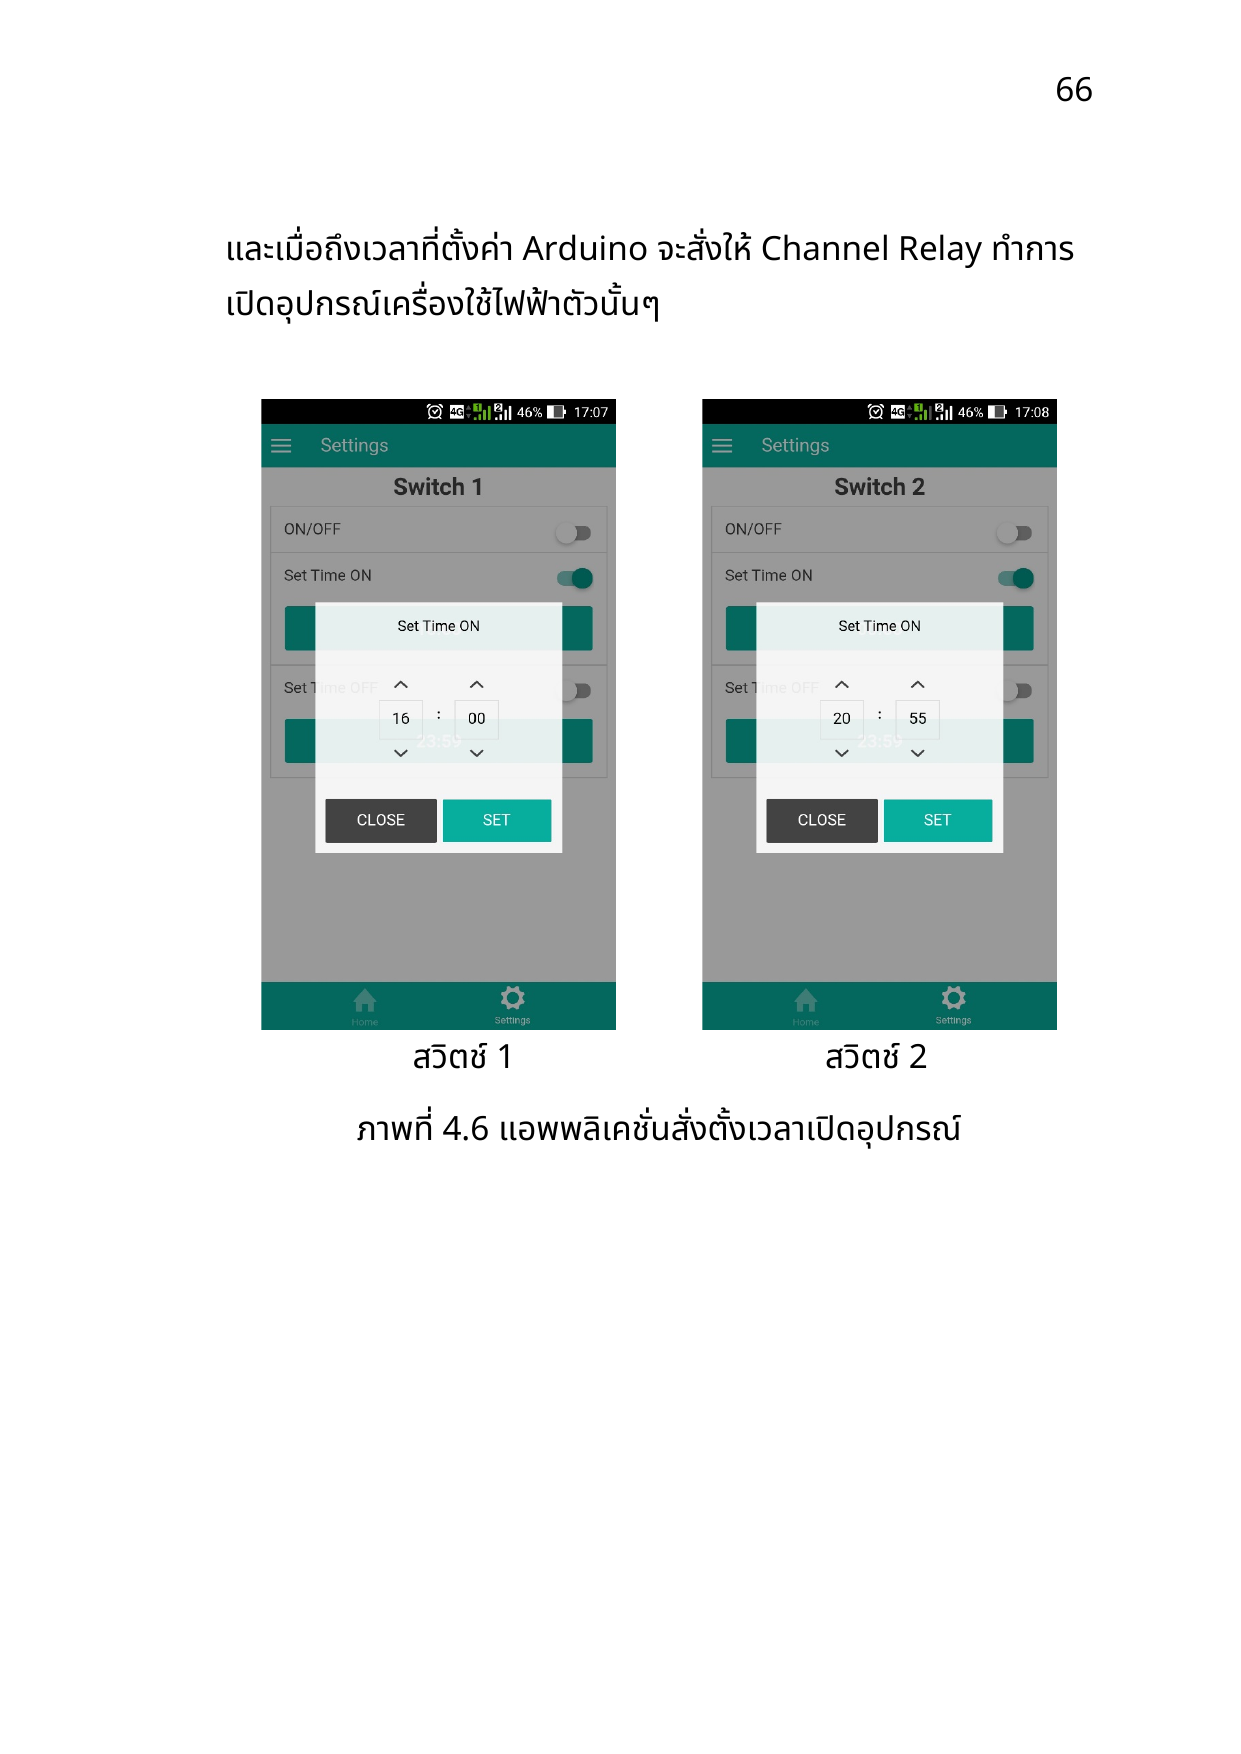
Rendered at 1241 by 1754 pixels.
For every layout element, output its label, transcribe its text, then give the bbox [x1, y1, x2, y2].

text สวิตช์ 1 สวิตช์ 2 [225, 1033, 1093, 1084]
text ภาพที่ 4.6 แอพพลิเคชั่นสั่งตั้งเวลาเปิดอุปกรณ์ [225, 1104, 1093, 1155]
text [225, 225, 1093, 330]
picture [702, 399, 1057, 1030]
picture [261, 399, 616, 1030]
